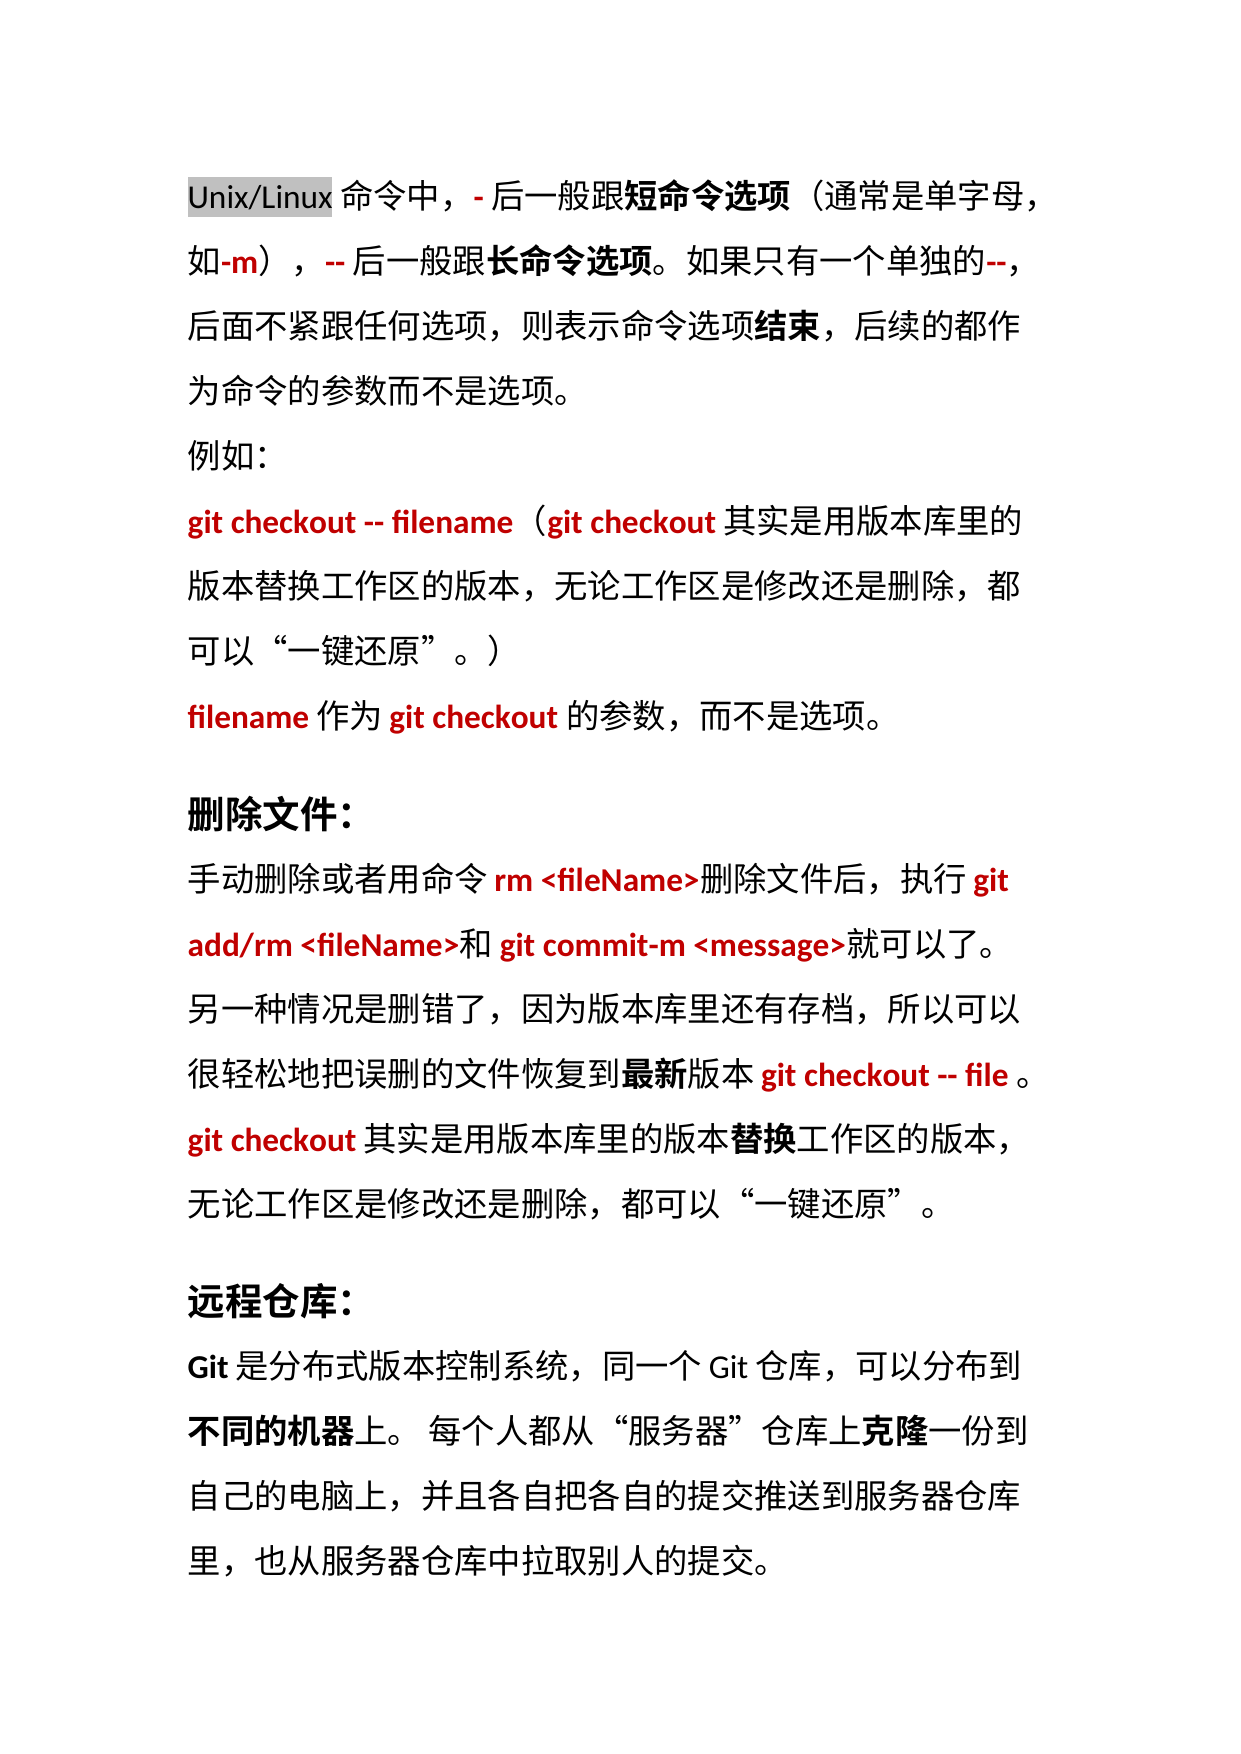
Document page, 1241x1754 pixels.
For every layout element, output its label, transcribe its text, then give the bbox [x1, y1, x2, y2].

list Git是分布式版本控制系统，同一个Git仓库，可以分布到不同的机器上。 每个人都从“服务器”仓库上克隆一份到自己的电脑上，并且各自把各自的提交推送到服务器仓库里，也从服务器仓库中拉取别人的提交。 [187, 1332, 1053, 1592]
list filename作为git checkout 的参数，而不是选项。 [187, 682, 1053, 747]
list 另一种情况是删错了，因为版本库里还有存档，所以可以很轻松地把误删的文件恢复到最新版本git checkout -- file 。 [187, 974, 1053, 1104]
list Unix/Linux 命令中，- 后一般跟短命令选项（通常是单字母，如-m），-- 后一般跟长命令选项。如果只有一个单独的--，后面不紧跟任何选项，则表示命令选项结束，后续的都作为命令的参数而不是选项。 [187, 162, 1053, 422]
list git checkout其实是用版本库里的版本替换工作区的版本，无论工作区是修改还是删除，都可以“一键还原”。 [187, 1104, 1053, 1234]
list 远程仓库： [187, 1267, 1053, 1332]
list 例如： [187, 422, 1053, 487]
list 删除文件： [187, 779, 1053, 844]
list 手动删除或者用命令rm <fileName>删除文件后，执行git add/rm <fileName>和git commit-m <message>就可以了。 [187, 844, 1053, 974]
list git checkout -- filename（git checkout其实是用版本库里的版本替换工作区的版本，无论工作区是修改还是删除，都可以“一键还原”。） [187, 487, 1053, 682]
